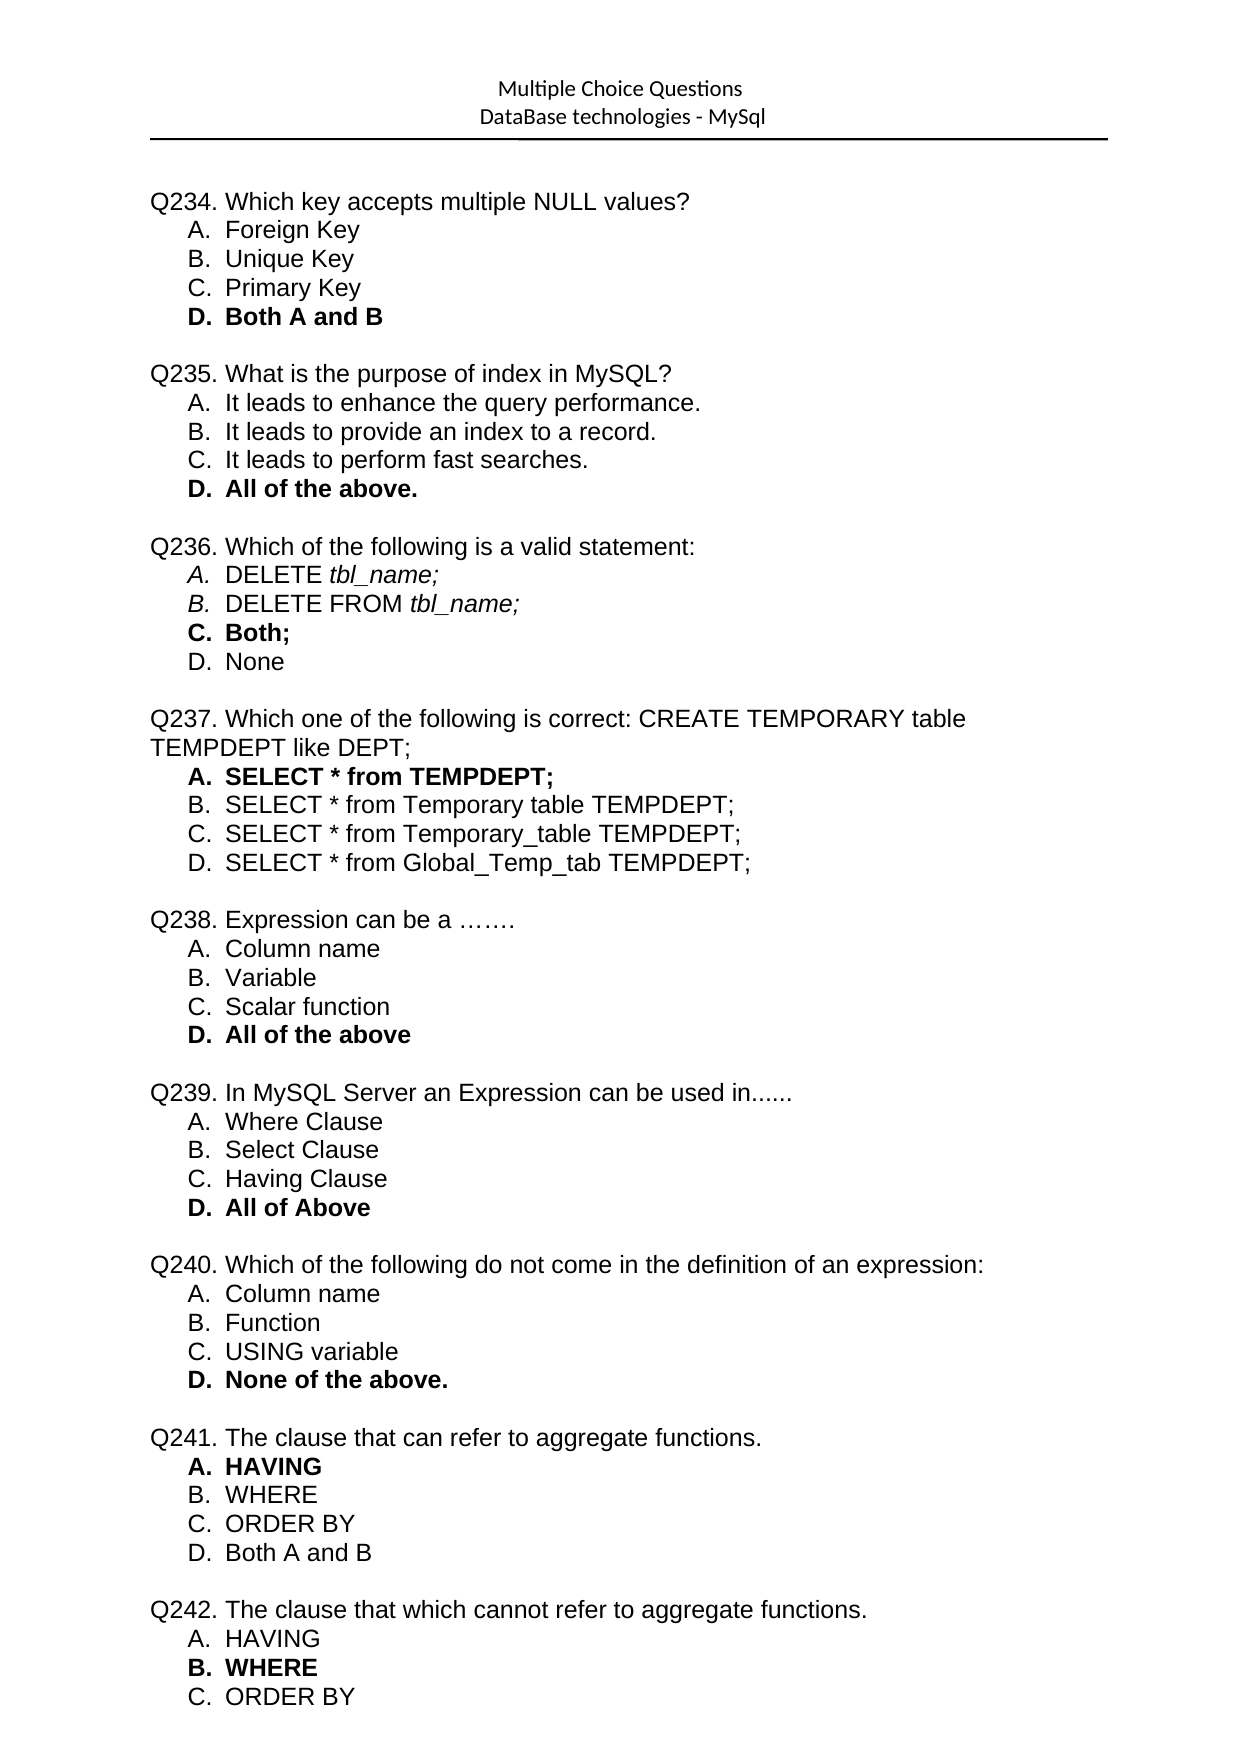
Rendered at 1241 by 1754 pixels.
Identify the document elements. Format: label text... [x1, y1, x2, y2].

list Where Clause [187, 1107, 1090, 1135]
list Foreign Key [187, 215, 1090, 244]
list Both A and B [187, 302, 1090, 330]
list DELETE tbl_name; [187, 560, 1090, 589]
list WHERE [187, 1653, 1090, 1682]
list DELETE FROM tbl_name; [187, 589, 1090, 618]
list All of Above [187, 1193, 1090, 1222]
list Scalar function [187, 992, 1090, 1020]
list SELECT * from Temporary_table TEMPDEPT; [187, 819, 1090, 848]
list None of the above. [187, 1365, 1090, 1394]
list Function [187, 1308, 1090, 1337]
list It leads to perform fast searches. [187, 445, 1090, 474]
list USING variable [187, 1337, 1090, 1365]
list None [187, 647, 1090, 675]
list ORDER BY [187, 1682, 1090, 1710]
text Q241. The clause that can refer to aggregate functions. [150, 1423, 1090, 1452]
list SELECT * from Global_Temp_tab TEMPDEPT; [187, 848, 1090, 877]
list Column name [187, 1279, 1090, 1308]
list It leads to enhance the query performance. [187, 388, 1090, 417]
list HAVING [187, 1452, 1090, 1480]
text Q236. Which of the following is a valid statement: [150, 532, 1090, 560]
text Q242. The clause that which cannot refer to aggregate functions. [150, 1595, 1090, 1624]
list Both A and B [187, 1538, 1090, 1567]
text Q235. What is the purpose of index in MySQL? [150, 359, 1090, 388]
text Q237. Which one of the following is correct: CREATE TEMPORARY table TEMPDEPT like DEPT; [150, 704, 1090, 762]
list Primary Key [187, 273, 1090, 302]
list Both; [187, 618, 1090, 647]
list SELECT * from Temporary table TEMPDEPT; [187, 790, 1090, 819]
list Select Clause [187, 1135, 1090, 1164]
list Variable [187, 963, 1090, 992]
text Q239. In MySQL Server an Expression can be used in...... [150, 1078, 1090, 1107]
list SELECT * from TEMPDEPT; [187, 762, 1090, 790]
list ORDER BY [187, 1509, 1090, 1538]
text Q238. Expression can be a ……. [150, 905, 1090, 934]
list HAVING [187, 1624, 1090, 1653]
list All of the above. [187, 474, 1090, 503]
list WHERE [187, 1480, 1090, 1509]
list Having Clause [187, 1164, 1090, 1193]
text Q234. Which key accepts multiple NULL values? [150, 187, 1090, 215]
list It leads to provide an index to a record. [187, 417, 1090, 445]
list Unique Key [187, 244, 1090, 273]
list Column name [187, 934, 1090, 963]
list All of the above [187, 1020, 1090, 1049]
text Q240. Which of the following do not come in the definition of an expression: [150, 1250, 1090, 1279]
